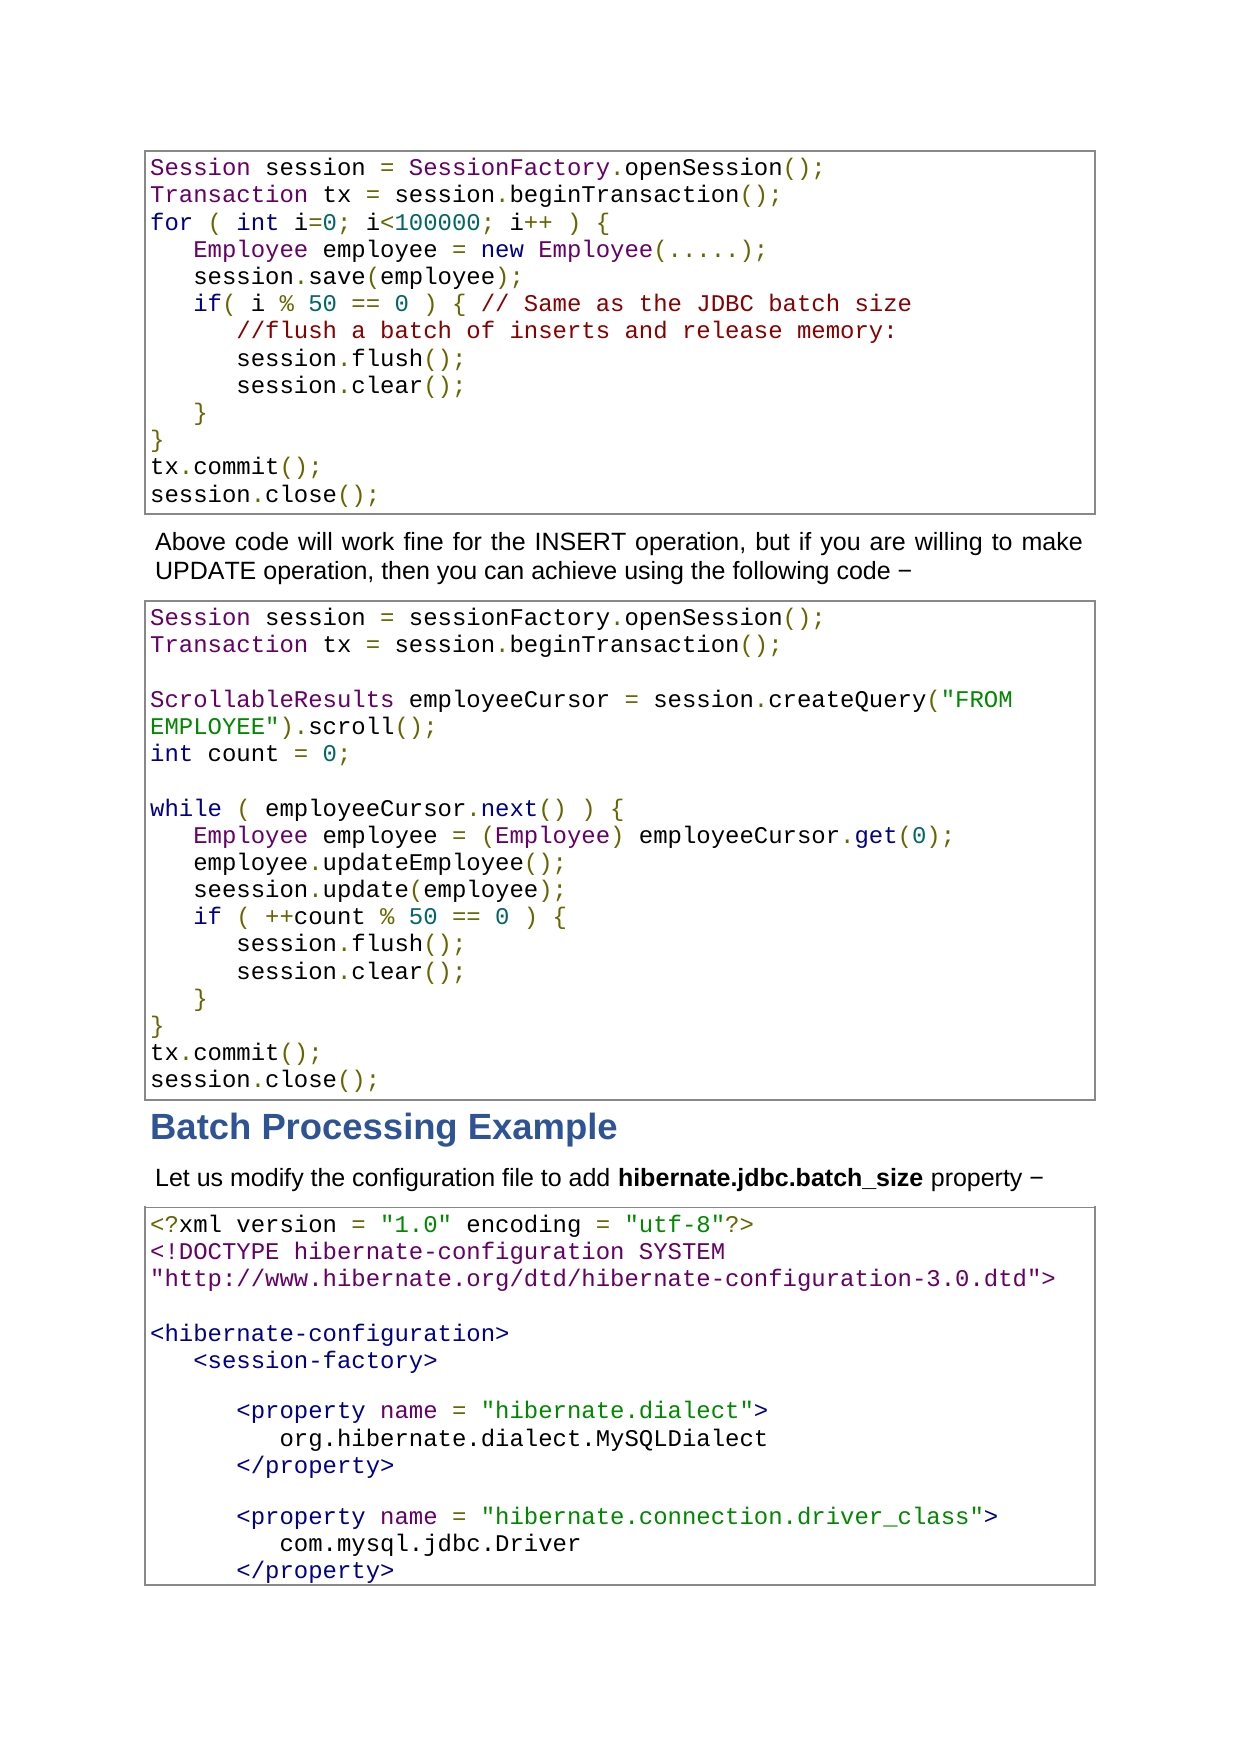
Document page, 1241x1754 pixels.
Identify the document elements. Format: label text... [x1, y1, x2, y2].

text <property name = "hibernate.connection.driver_class"> [150, 1504, 1090, 1531]
text com.mysql.jdbc.Driver [150, 1531, 1090, 1558]
text <session-factory> [150, 1348, 1090, 1375]
text Employee employee = new Employee(.....); [150, 237, 1090, 264]
text Session session = sessionFactory.openSession(); [146, 602, 1094, 633]
text tx.commit(); [150, 455, 1090, 476]
text while ( employeeCursor.next() ) { [150, 796, 1090, 823]
text session.flush(); [150, 346, 1090, 373]
text <?xml version = "1.0" encoding = "utf-8"?> [146, 1208, 1094, 1239]
text org.hibernate.dialect.MySQLDialect [150, 1426, 1090, 1453]
text tx.commit(); [150, 1041, 1090, 1062]
text "http://www.hibernate.org/dtd/hibernate-configuration-3.0.dtd"> [150, 1267, 1090, 1294]
text session.clear(); [150, 959, 1090, 986]
text } [150, 428, 1090, 455]
text ScrollableResults employeeCursor = session.createQuery("FROM EMPLOYEE").scroll(); [150, 687, 1090, 742]
text Let us modify the configuration file to add hibernate.jdbc.batch_size property − [155, 1163, 1085, 1191]
text if( i % 50 == 0 ) { // Same as the JDBC batch size [150, 292, 1090, 319]
text <property name = "hibernate.dialect"> [150, 1399, 1090, 1426]
text } [150, 1013, 1090, 1041]
text </property> [150, 1453, 1090, 1481]
text </property> [150, 1558, 1090, 1584]
text } [150, 400, 1090, 428]
text employee.updateEmployee(); [150, 850, 1090, 877]
text session.close(); [146, 476, 1094, 513]
text Transaction tx = session.beginTransaction(); [150, 633, 1090, 660]
text seession.update(employee); [150, 877, 1090, 905]
text Session session = SessionFactory.openSession(); [146, 152, 1094, 183]
text //flush a batch of inserts and release memory: [150, 319, 1090, 346]
text Above code will work fine for the INSERT operation, but if you are willing to make UPDATE operation, then you can achieve using the following code − [155, 527, 1085, 585]
text } [150, 986, 1090, 1013]
text <hibernate-configuration> [150, 1321, 1090, 1348]
text Transaction tx = session.beginTransaction(); [150, 183, 1090, 210]
text <!DOCTYPE hibernate-configuration SYSTEM [150, 1239, 1090, 1267]
text if ( ++count % 50 == 0 ) { [150, 905, 1090, 932]
subtitle Batch Processing Example [150, 1105, 1090, 1147]
text Employee employee = (Employee) employeeCursor.get(0); [150, 823, 1090, 850]
text session.save(employee); [150, 264, 1090, 292]
text for ( int i=0; i<100000; i++ ) { [150, 210, 1090, 237]
text session.close(); [146, 1062, 1094, 1099]
text session.clear(); [150, 373, 1090, 400]
text int count = 0; [150, 742, 1090, 769]
text session.flush(); [150, 932, 1090, 959]
